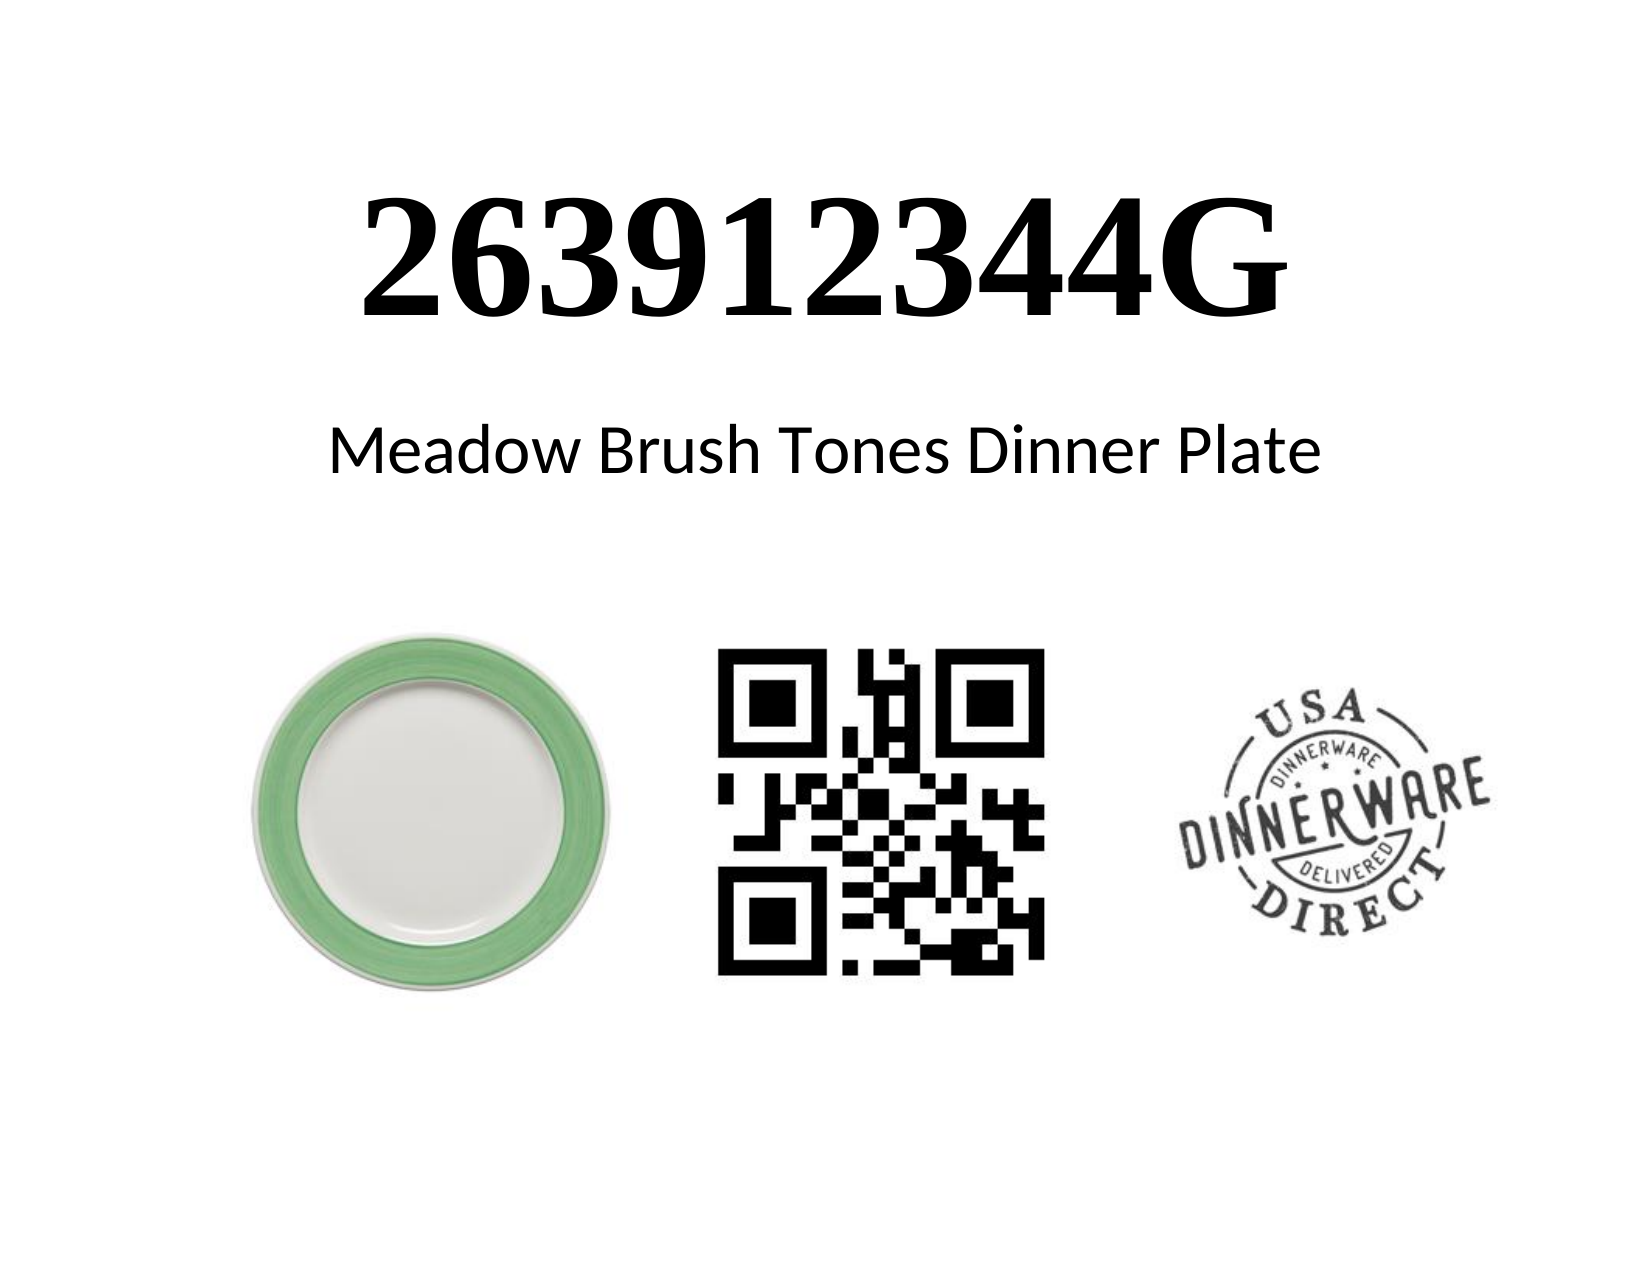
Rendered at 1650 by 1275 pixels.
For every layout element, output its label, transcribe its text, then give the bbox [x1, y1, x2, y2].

text 263912344G [187, 150, 1462, 354]
picture [206, 587, 1557, 1038]
title Meadow Brush Tones Dinner Plate [187, 405, 1462, 491]
